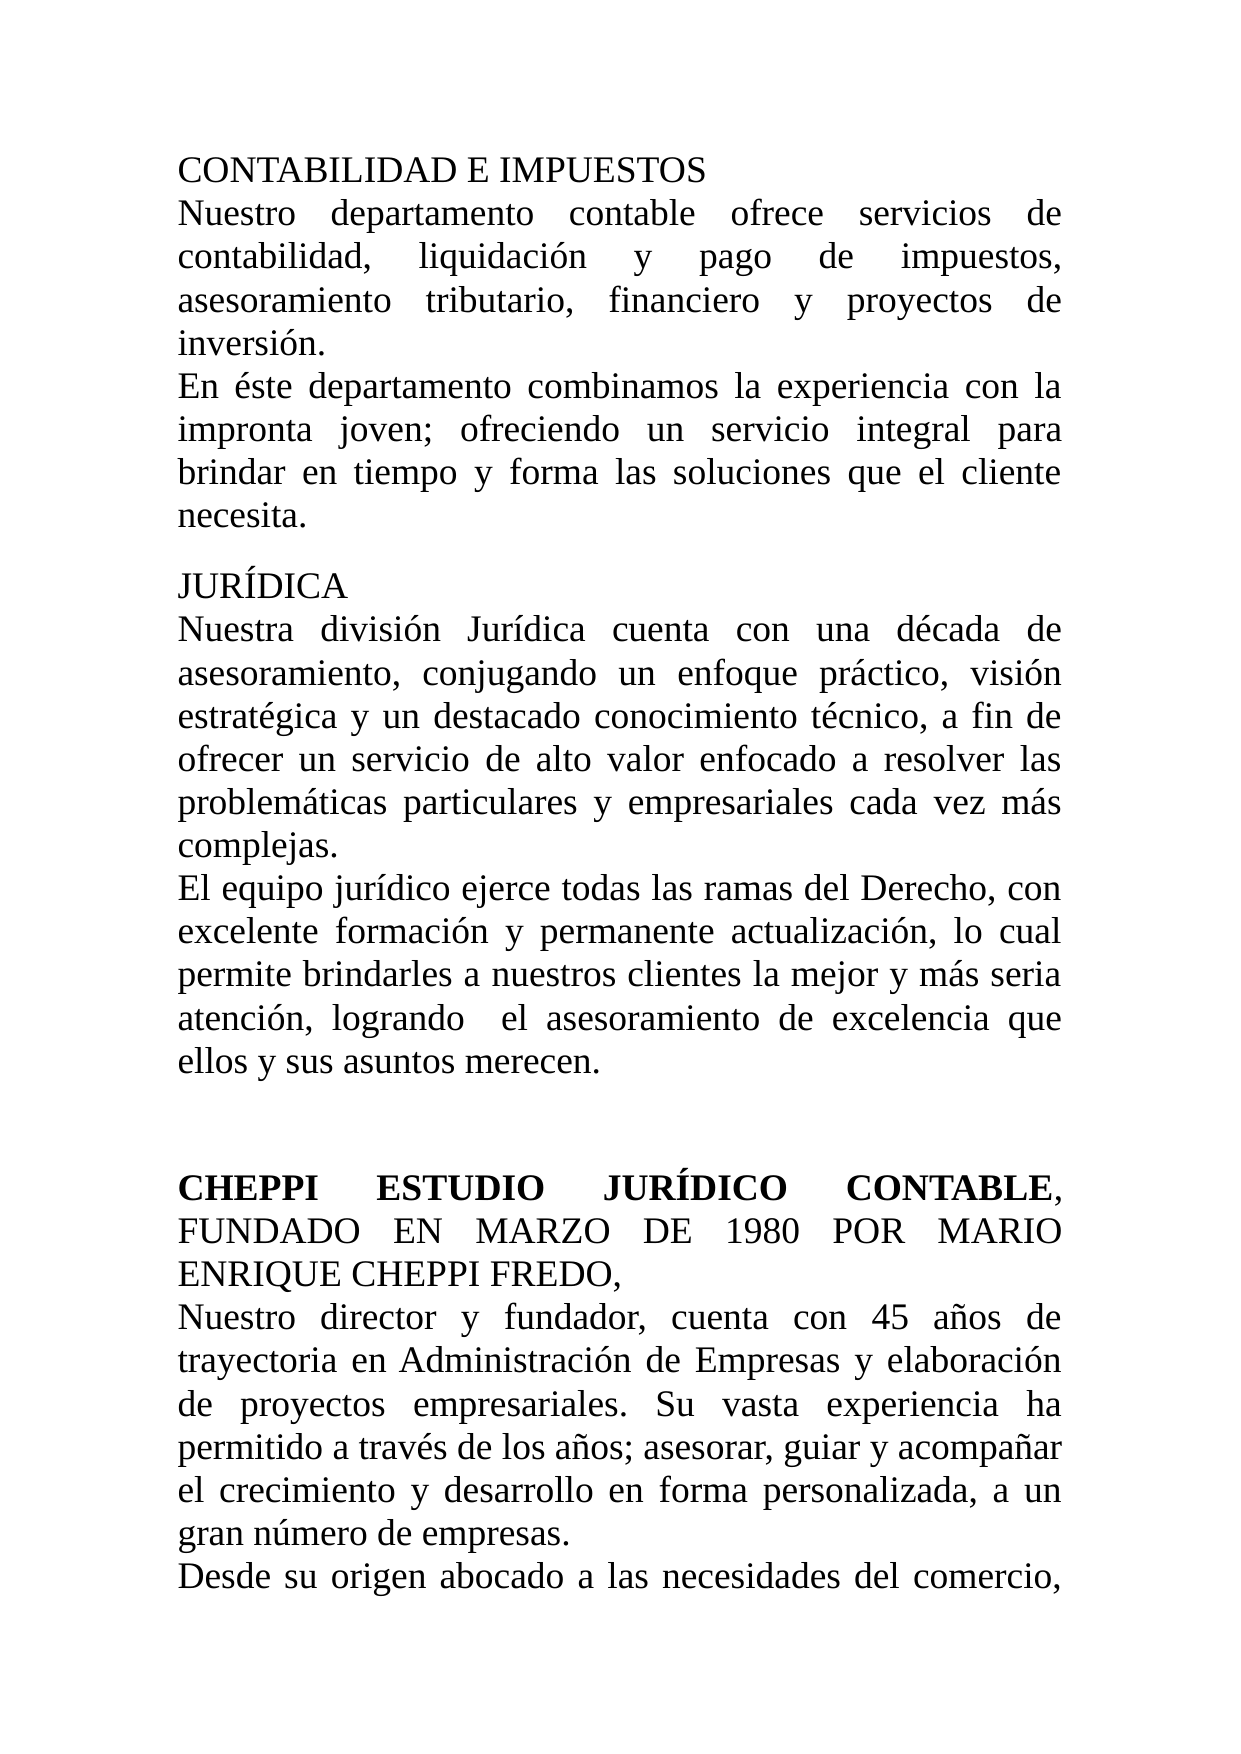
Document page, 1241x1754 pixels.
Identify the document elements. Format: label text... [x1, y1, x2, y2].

text En éste departamento combinamos la experiencia con la impronta joven; ofreciendo un servicio integral para brindar en tiempo y forma las soluciones que el cliente necesita. [177, 363, 1063, 536]
text CONTABILIDAD E IMPUESTOS [177, 148, 1063, 191]
text Nuestro director y fundador, cuenta con 45 años de trayectoria en Administración de Empresas y elaboración de proyectos empresariales. Su vasta experiencia ha permitido a través de los años; asesorar, guiar y acompañar el crecimiento y desarrollo en forma personalizada, a un gran número de empresas. [177, 1298, 1063, 1556]
text JURÍDICA [177, 564, 1063, 608]
text Nuestra división Jurídica cuenta con una década de asesoramiento, conjugando un enfoque práctico, visión estratégica y un destacado conocimiento técnico, a fin de ofrecer un servicio de alto valor enfocado a resolver las problemáticas particulares y empresariales cada vez más complejas. [177, 608, 1063, 866]
text CHEPPI ESTUDIO JURÍDICO CONTABLE, FUNDADO EN MARZO DE 1980 POR MARIO ENRIQUE CHEPPI FREDO, [177, 1168, 1063, 1298]
text El equipo jurídico ejerce todas las ramas del Derecho, con excelente formación y permanente actualización, lo cual permite brindarles a nuestros clientes la mejor y más seria atención, logrando el asesoramiento de excelencia que ellos y sus asuntos merecen. [177, 866, 1063, 1082]
text Nuestro departamento contable ofrece servicios de contabilidad, liquidación y pago de impuestos, asesoramiento tributario, financiero y proyectos de inversión. [177, 191, 1063, 363]
